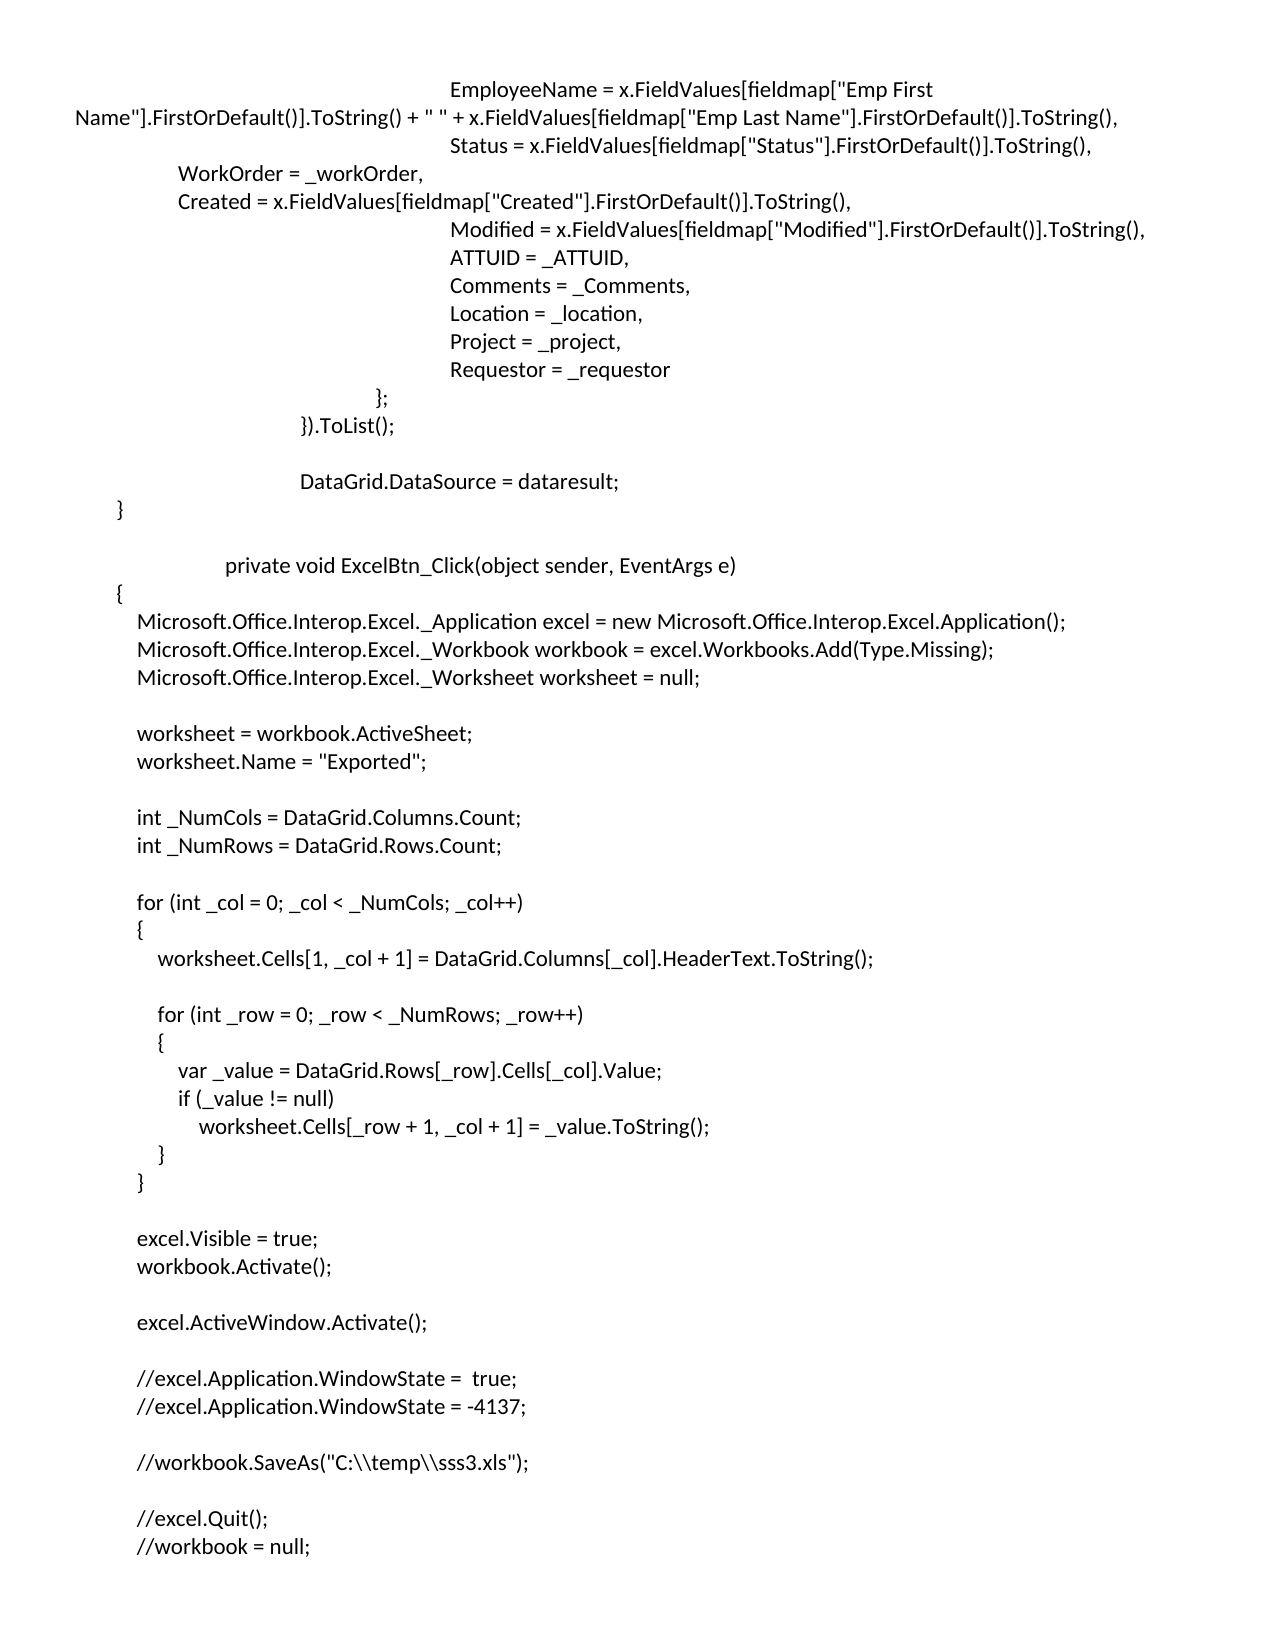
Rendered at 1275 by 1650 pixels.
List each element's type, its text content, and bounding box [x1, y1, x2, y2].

text { [75, 916, 1200, 944]
text for (int _col = 0; _col < _NumCols; _col++) [75, 888, 1200, 916]
text excel.Visible = true; [75, 1224, 1200, 1252]
text } [75, 1168, 1200, 1196]
text Status = x.FieldValues[fieldmap["Status"].FirstOrDefault()].ToString(), [75, 131, 1200, 159]
text WorkOrder = _workOrder, [75, 159, 1200, 187]
text //workbook = null; [75, 1532, 1200, 1560]
text for (int _row = 0; _row < _NumRows; _row++) [75, 1000, 1200, 1028]
text Modified = x.FieldValues[fieldmap["Modified"].FirstOrDefault()].ToString(), [75, 215, 1200, 243]
text var _value = DataGrid.Rows[_row].Cells[_col].Value; [75, 1056, 1200, 1084]
text Comments = _Comments, [75, 271, 1200, 299]
text worksheet.Cells[1, _col + 1] = DataGrid.Columns[_col].HeaderText.ToString(); [75, 944, 1200, 972]
text } [75, 1140, 1200, 1168]
text }).ToList(); [75, 411, 1200, 439]
text //workbook.SaveAs("C:\\temp\\sss3.xls"); [75, 1448, 1200, 1476]
text Microsoft.Office.Interop.Excel._Workbook workbook = excel.Workbooks.Add(Type.Missing); [75, 635, 1200, 663]
text worksheet.Cells[_row + 1, _col + 1] = _value.ToString(); [75, 1112, 1200, 1140]
text //excel.Quit(); [75, 1504, 1200, 1532]
text } [75, 495, 1200, 523]
text ATTUID = _ATTUID, [75, 243, 1200, 271]
text worksheet.Name = "Exported"; [75, 747, 1200, 776]
text { [75, 1028, 1200, 1056]
text private void ExcelBtn_Click(object sender, EventArgs e) [75, 551, 1200, 579]
text worksheet = workbook.ActiveSheet; [75, 719, 1200, 747]
text }; [75, 383, 1200, 411]
text Microsoft.Office.Interop.Excel._Application excel = new Microsoft.Office.Interop.Excel.Application(); [75, 607, 1200, 635]
text DataGrid.DataSource = dataresult; [75, 467, 1200, 495]
text int _NumRows = DataGrid.Rows.Count; [75, 832, 1200, 859]
text EmployeeName = x.FieldValues[fieldmap["Emp First Name"].FirstOrDefault()].ToString() + " " + x.FieldValues[fieldmap["Emp Last Name"].FirstOrDefault()].ToString(), [75, 75, 1200, 131]
text { [75, 579, 1200, 607]
text //excel.Application.WindowState = true; [75, 1364, 1200, 1392]
text Location = _location, [75, 299, 1200, 327]
text //excel.Application.WindowState = -4137; [75, 1392, 1200, 1420]
text workbook.Activate(); [75, 1252, 1200, 1280]
text int _NumCols = DataGrid.Columns.Count; [75, 803, 1200, 832]
text Microsoft.Office.Interop.Excel._Worksheet worksheet = null; [75, 663, 1200, 691]
text excel.ActiveWindow.Activate(); [75, 1308, 1200, 1336]
text Created = x.FieldValues[fieldmap["Created"].FirstOrDefault()].ToString(), [75, 187, 1200, 215]
text Project = _project, [75, 327, 1200, 355]
text if (_value != null) [75, 1084, 1200, 1112]
text Requestor = _requestor [75, 355, 1200, 383]
